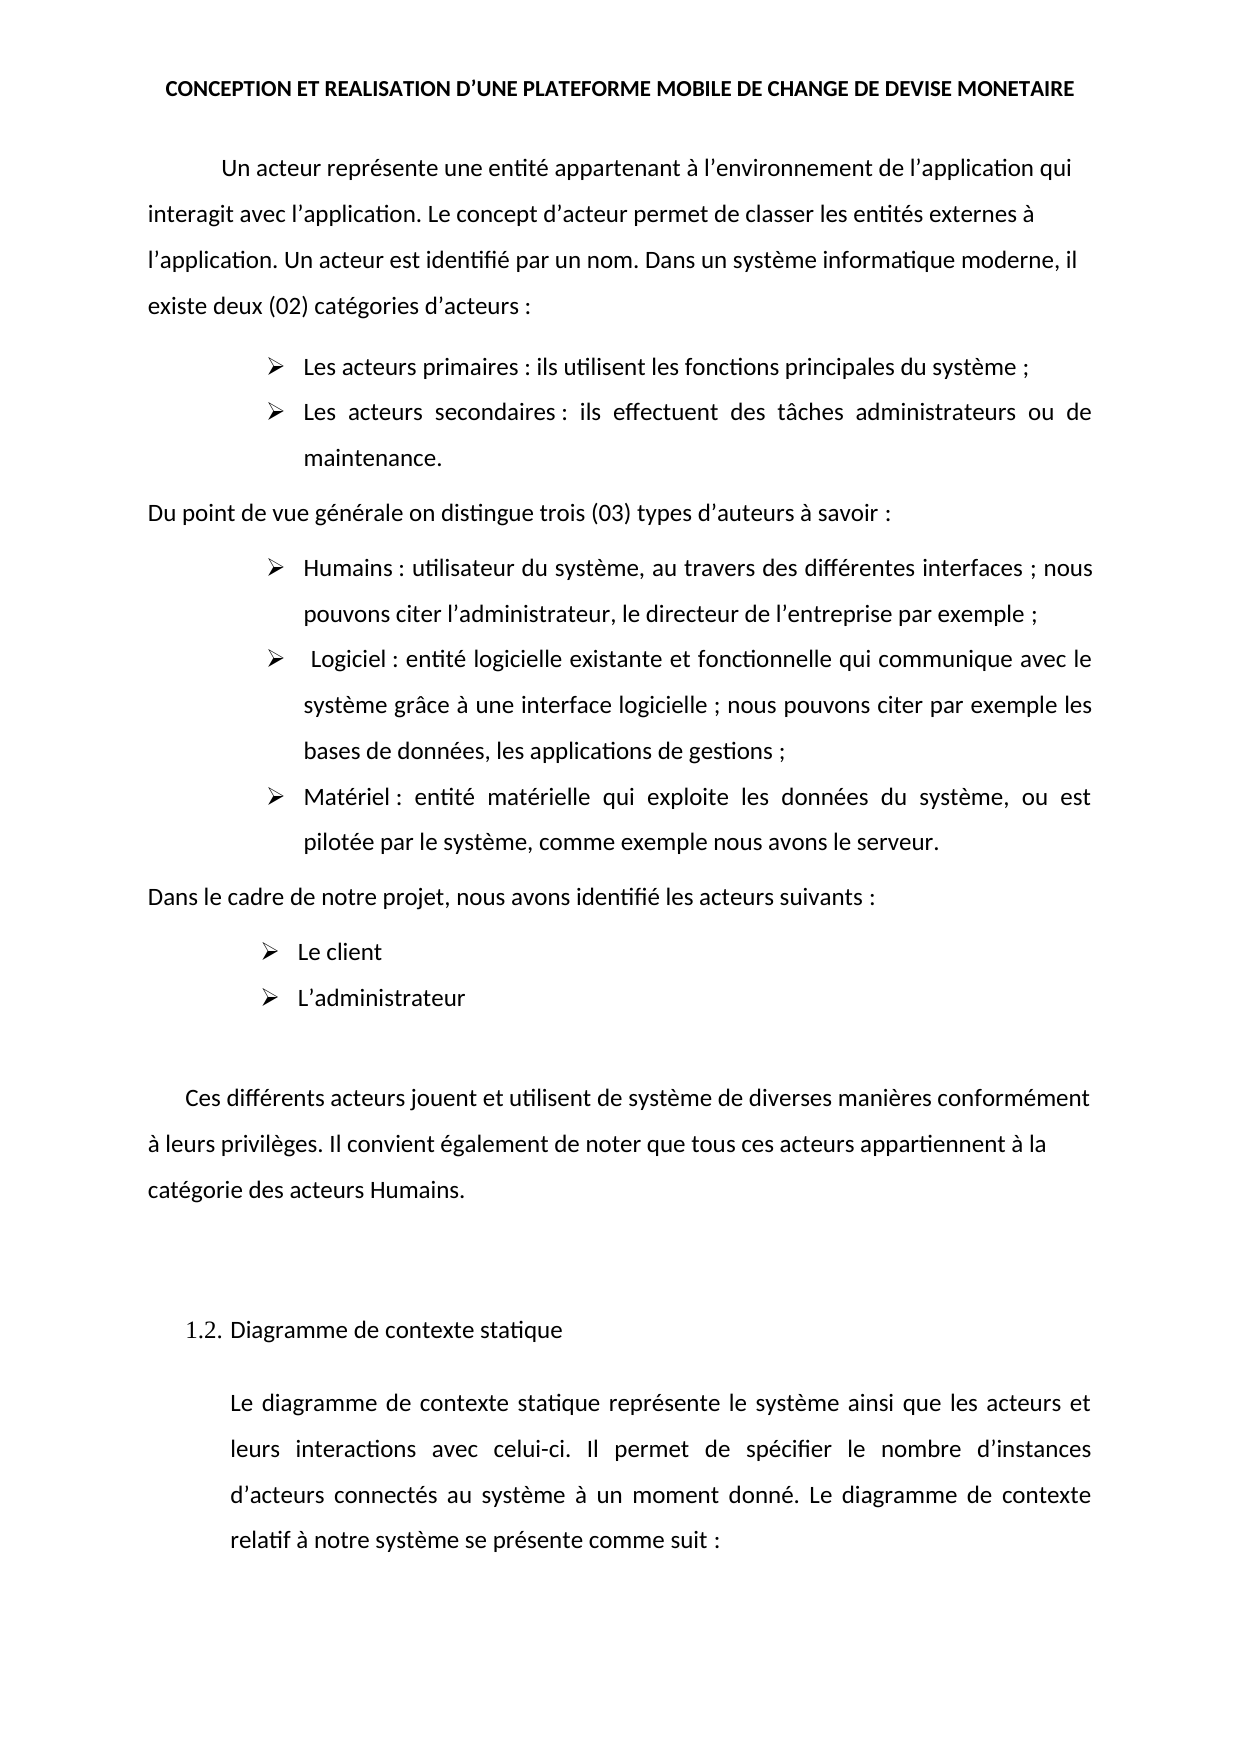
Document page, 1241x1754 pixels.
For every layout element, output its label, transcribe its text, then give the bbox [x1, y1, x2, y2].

list Diagramme de contexte statique [185, 1314, 1093, 1344]
list Le client [260, 936, 1093, 967]
text Du point de vue générale on distingue trois (03) types d’auteurs à savoir : [148, 497, 1093, 528]
text Ces différents acteurs jouent et utilisent de système de diverses manières conformément à leurs privilèges. Il convient également de noter que tous ces acteurs appartiennent à la catégorie des acteurs Humains. [148, 1082, 1093, 1204]
list Les acteurs secondaires : ils effectuent des tâches administrateurs ou de maintenance. [266, 397, 1093, 473]
text Un acteur représente une entité appartenant à l’environnement de l’application qui interagit avec l’application. Le concept d’acteur permet de classer les entités externes à l’application. Un acteur est identifié par un nom. Dans un système informatique moderne, il existe deux (02) catégories d’acteurs : [148, 153, 1093, 320]
list Matériel : entité matérielle qui exploite les données du système, ou est pilotée par le système, comme exemple nous avons le serveur. [266, 781, 1093, 857]
list Logiciel : entité logicielle existante et fonctionnelle qui communique avec le système grâce à une interface logicielle ; nous pouvons citer par exemple les bases de données, les applications de gestions ; [266, 643, 1093, 766]
list Humains : utilisateur du système, au travers des différentes interfaces ; nous pouvons citer l’administrateur, le directeur de l’entreprise par exemple ; [266, 552, 1093, 628]
text Dans le cadre de notre projet, nous avons identifié les acteurs suivants : [148, 881, 1093, 912]
list Les acteurs primaires : ils utilisent les fonctions principales du système ; [266, 351, 1093, 381]
list L’administrateur [260, 982, 1093, 1012]
text Le diagramme de contexte statique représente le système ainsi que les acteurs et leurs interactions avec celui-ci. Il permet de spécifier le nombre d’instances d’acteurs connectés au système à un moment donné. Le diagramme de contexte relatif à notre système se présente comme suit : [230, 1387, 1093, 1555]
